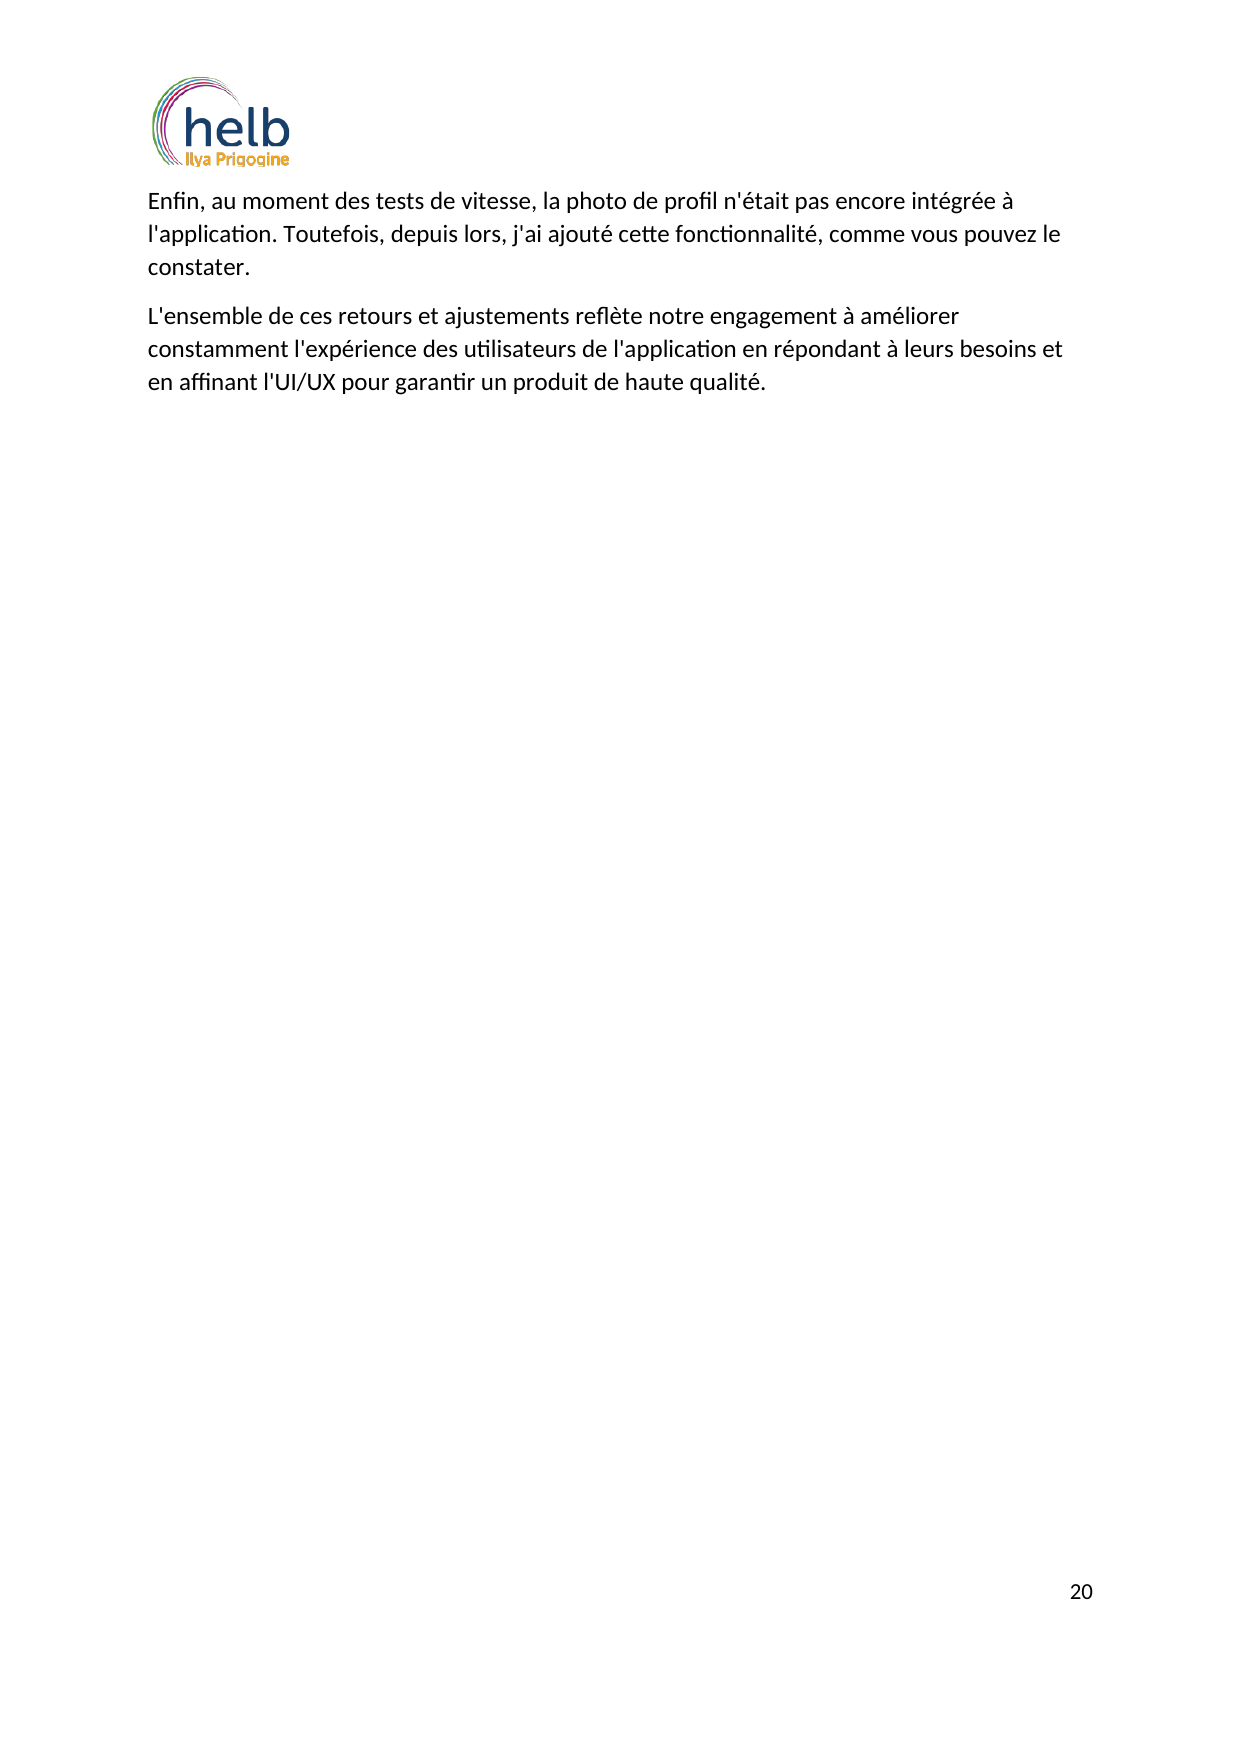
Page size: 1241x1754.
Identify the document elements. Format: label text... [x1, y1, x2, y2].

text L'ensemble de ces retours et ajustements reflète notre engagement à améliorer constamment l'expérience des utilisateurs de l'application en répondant à leurs besoins et en affinant l'UI/UX pour garantir un produit de haute qualité. [148, 300, 1093, 397]
text Enfin, au moment des tests de vitesse, la photo de profil n'était pas encore intégrée à l'application. Toutefois, depuis lors, j'ai ajouté cette fonctionnalité, comme vous pouvez le constater. [148, 185, 1093, 281]
picture [147, 73, 296, 167]
